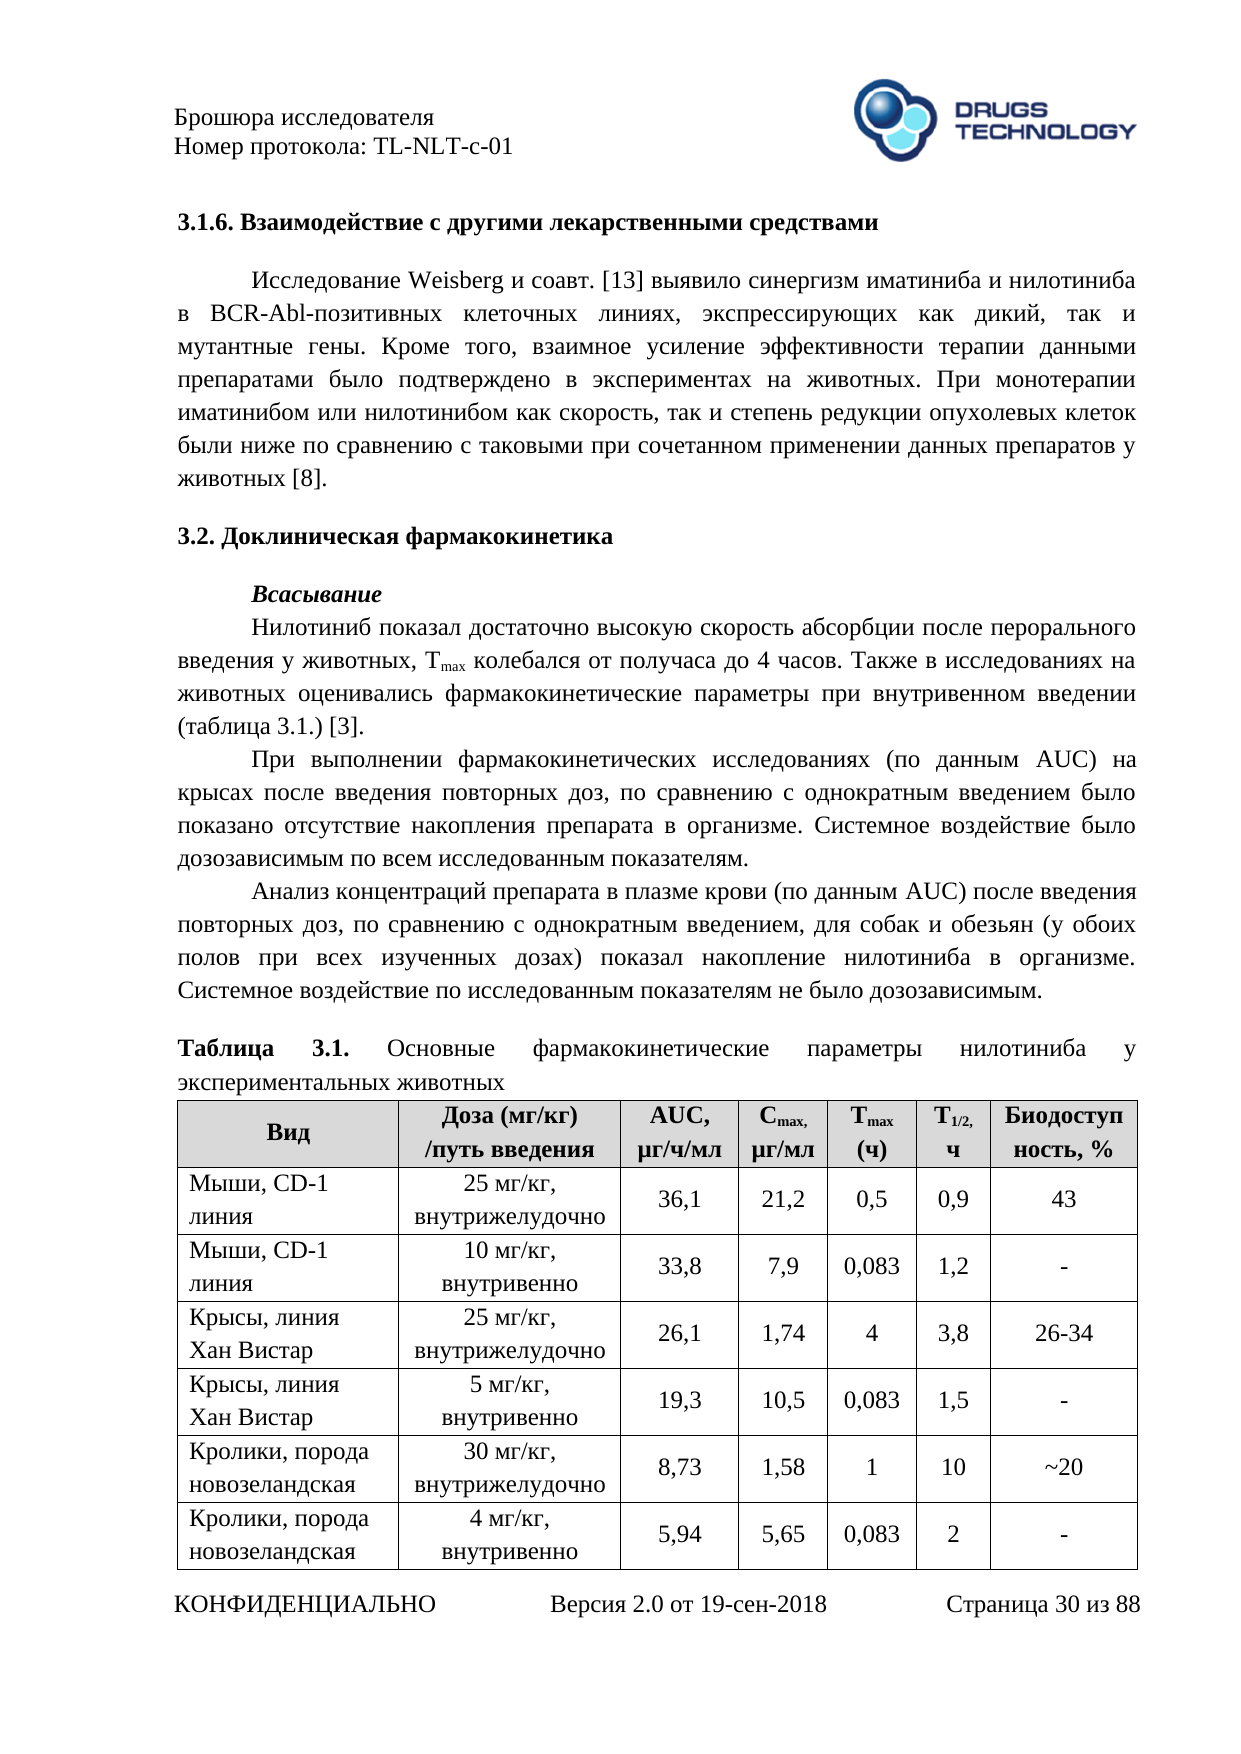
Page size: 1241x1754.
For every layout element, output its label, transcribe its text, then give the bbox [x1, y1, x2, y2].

table_cell 5 мг/кг, внутривенно [399, 1369, 620, 1435]
table_cell 1 [828, 1436, 916, 1502]
table_cell 4 [828, 1302, 916, 1368]
table_cell - [991, 1503, 1137, 1569]
table_header Cmax, μг/мл [739, 1101, 827, 1167]
table_cell 2 [917, 1503, 990, 1569]
subtitle 3.2. Доклиническая фармакокинетика [177, 521, 1137, 550]
table_cell 5,65 [739, 1503, 827, 1569]
table_header Вид [178, 1101, 398, 1167]
table_cell Мыши, CD-1 линия [178, 1235, 398, 1301]
table_cell 0,083 [828, 1235, 916, 1301]
text Исследование Weisberg и соавт. [13] выявило синергизм иматиниба и нилотиниба в BCR-Abl-позитивных клеточных линиях, экспрессирующих как дикий, так и мутантные гены. Кроме того, взаимное усиление эффективности терапии данными препаратами было подтверждено в экспериментах на животных. При монотерапии иматинибом или нилотинибом как скорость, так и степень редукции опухолевых клеток были ниже по сравнению с таковыми при сочетанном применении данных препаратов у животных [8]. [177, 265, 1137, 492]
table_cell Кролики, порода новозеландская [178, 1503, 398, 1569]
text Всасывание [177, 579, 1137, 608]
table_cell 10 [917, 1436, 990, 1502]
table_cell Кролики, порода новозеландская [178, 1436, 398, 1502]
table_cell - [991, 1369, 1137, 1435]
text Таблица 3.1. Основные фармакокинетические параметры нилотиниба у экспериментальных животных [177, 1033, 1137, 1095]
table_cell 1,74 [739, 1302, 827, 1368]
table_cell 26-34 [991, 1302, 1137, 1368]
picture [844, 73, 1141, 166]
table_cell 0,083 [828, 1369, 916, 1435]
table_cell - [991, 1235, 1137, 1301]
table_cell 7,9 [739, 1235, 827, 1301]
table_cell 25 мг/кг, внутрижелудочно [399, 1302, 620, 1368]
table_cell 25 мг/кг, внутрижелудочно [399, 1168, 620, 1234]
table_cell 21,2 [739, 1168, 827, 1234]
text При выполнении фармакокинетических исследованиях (по данным AUC) на крысах после введения повторных доз, по сравнению с однократным введением было показано отсутствие накопления препарата в организме. Системное воздействие было дозозависимым по всем исследованным показателям. [177, 744, 1137, 872]
table_cell Мыши, CD-1 линия [178, 1168, 398, 1234]
table_cell 36,1 [621, 1168, 738, 1234]
table_cell 10,5 [739, 1369, 827, 1435]
table_cell 43 [991, 1168, 1137, 1234]
table_cell ~20 [991, 1436, 1137, 1502]
table_cell 30 мг/кг, внутрижелудочно [399, 1436, 620, 1502]
table_cell Крысы, линия Хан Вистар [178, 1369, 398, 1435]
text Анализ концентраций препарата в плазме крови (по данным AUC) после введения повторных доз, по сравнению с однократным введением, для собак и обезьян (у обоих полов при всех изученных дозах) показал накопление нилотиниба в организме. Системное воздействие по исследованным показателям не было дозозависимым. [177, 876, 1137, 1004]
table_cell 0,9 [917, 1168, 990, 1234]
table_cell 33,8 [621, 1235, 738, 1301]
table_cell 1,2 [917, 1235, 990, 1301]
table_header AUC, μг/ч/мл [621, 1101, 738, 1167]
table_header Доза (мг/кг) /путь введения [399, 1101, 620, 1167]
table_cell 10 мг/кг, внутривенно [399, 1235, 620, 1301]
table_cell Крысы, линия Хан Вистар [178, 1302, 398, 1368]
table_cell 3,8 [917, 1302, 990, 1368]
text Нилотиниб показал достаточно высокую скорость абсорбции после перорального введения у животных, Tmax колебался от получаса до 4 часов. Также в исследованиях на животных оценивались фармакокинетические параметры при внутривенном введении (таблица 3.1.) [3]. [177, 612, 1137, 740]
table_cell 1,58 [739, 1436, 827, 1502]
table_header Биодоступность, % [991, 1101, 1137, 1167]
table_cell 8,73 [621, 1436, 738, 1502]
table_header Tmax (ч) [828, 1101, 916, 1167]
table_cell 0,5 [828, 1168, 916, 1234]
table_cell 26,1 [621, 1302, 738, 1368]
table_cell 1,5 [917, 1369, 990, 1435]
table_cell 19,3 [621, 1369, 738, 1435]
table_cell 0,083 [828, 1503, 916, 1569]
table_header T1/2, ч [917, 1101, 990, 1167]
table_cell 4 мг/кг, внутривенно [399, 1503, 620, 1569]
table_cell 5,94 [621, 1503, 738, 1569]
text 3.1.6. Взаимодействие с другими лекарственными средствами [177, 207, 1137, 236]
